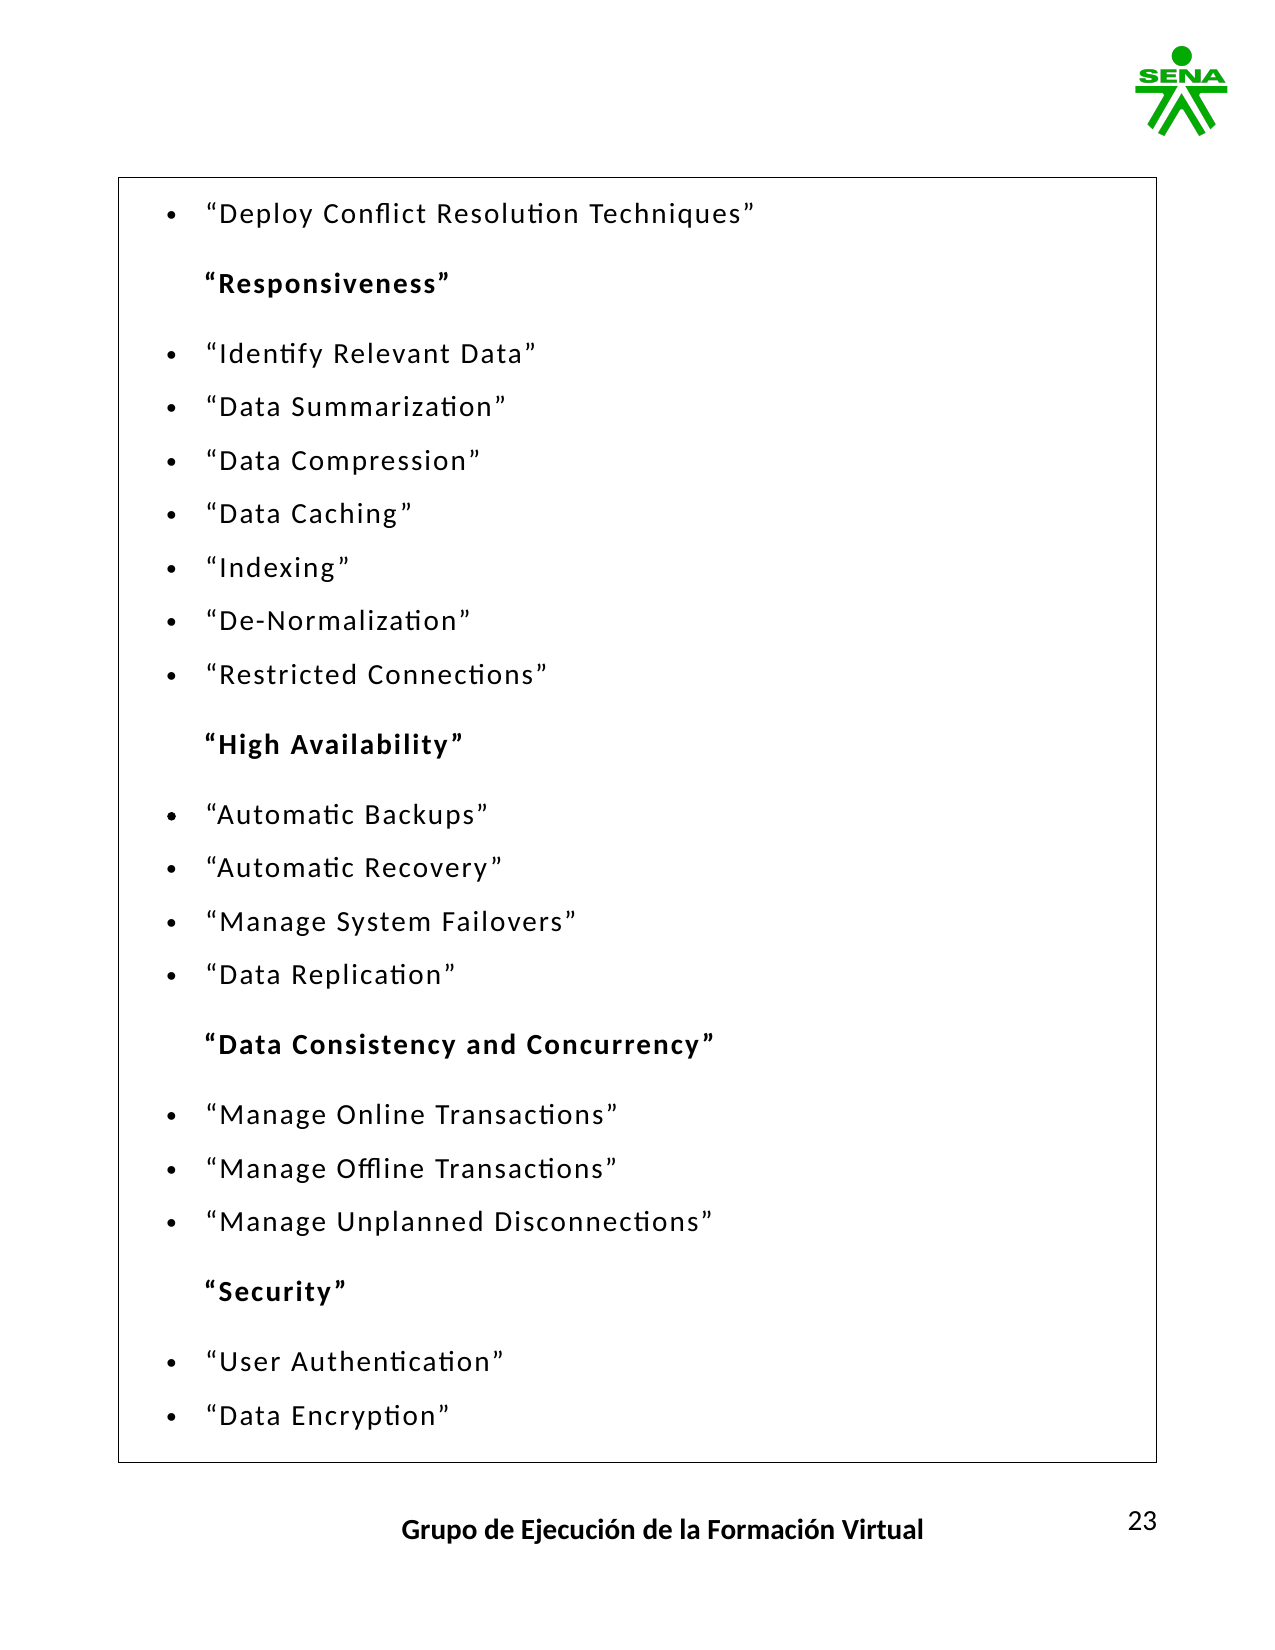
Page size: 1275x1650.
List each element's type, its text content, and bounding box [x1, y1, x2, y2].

picture [1135, 46, 1228, 136]
